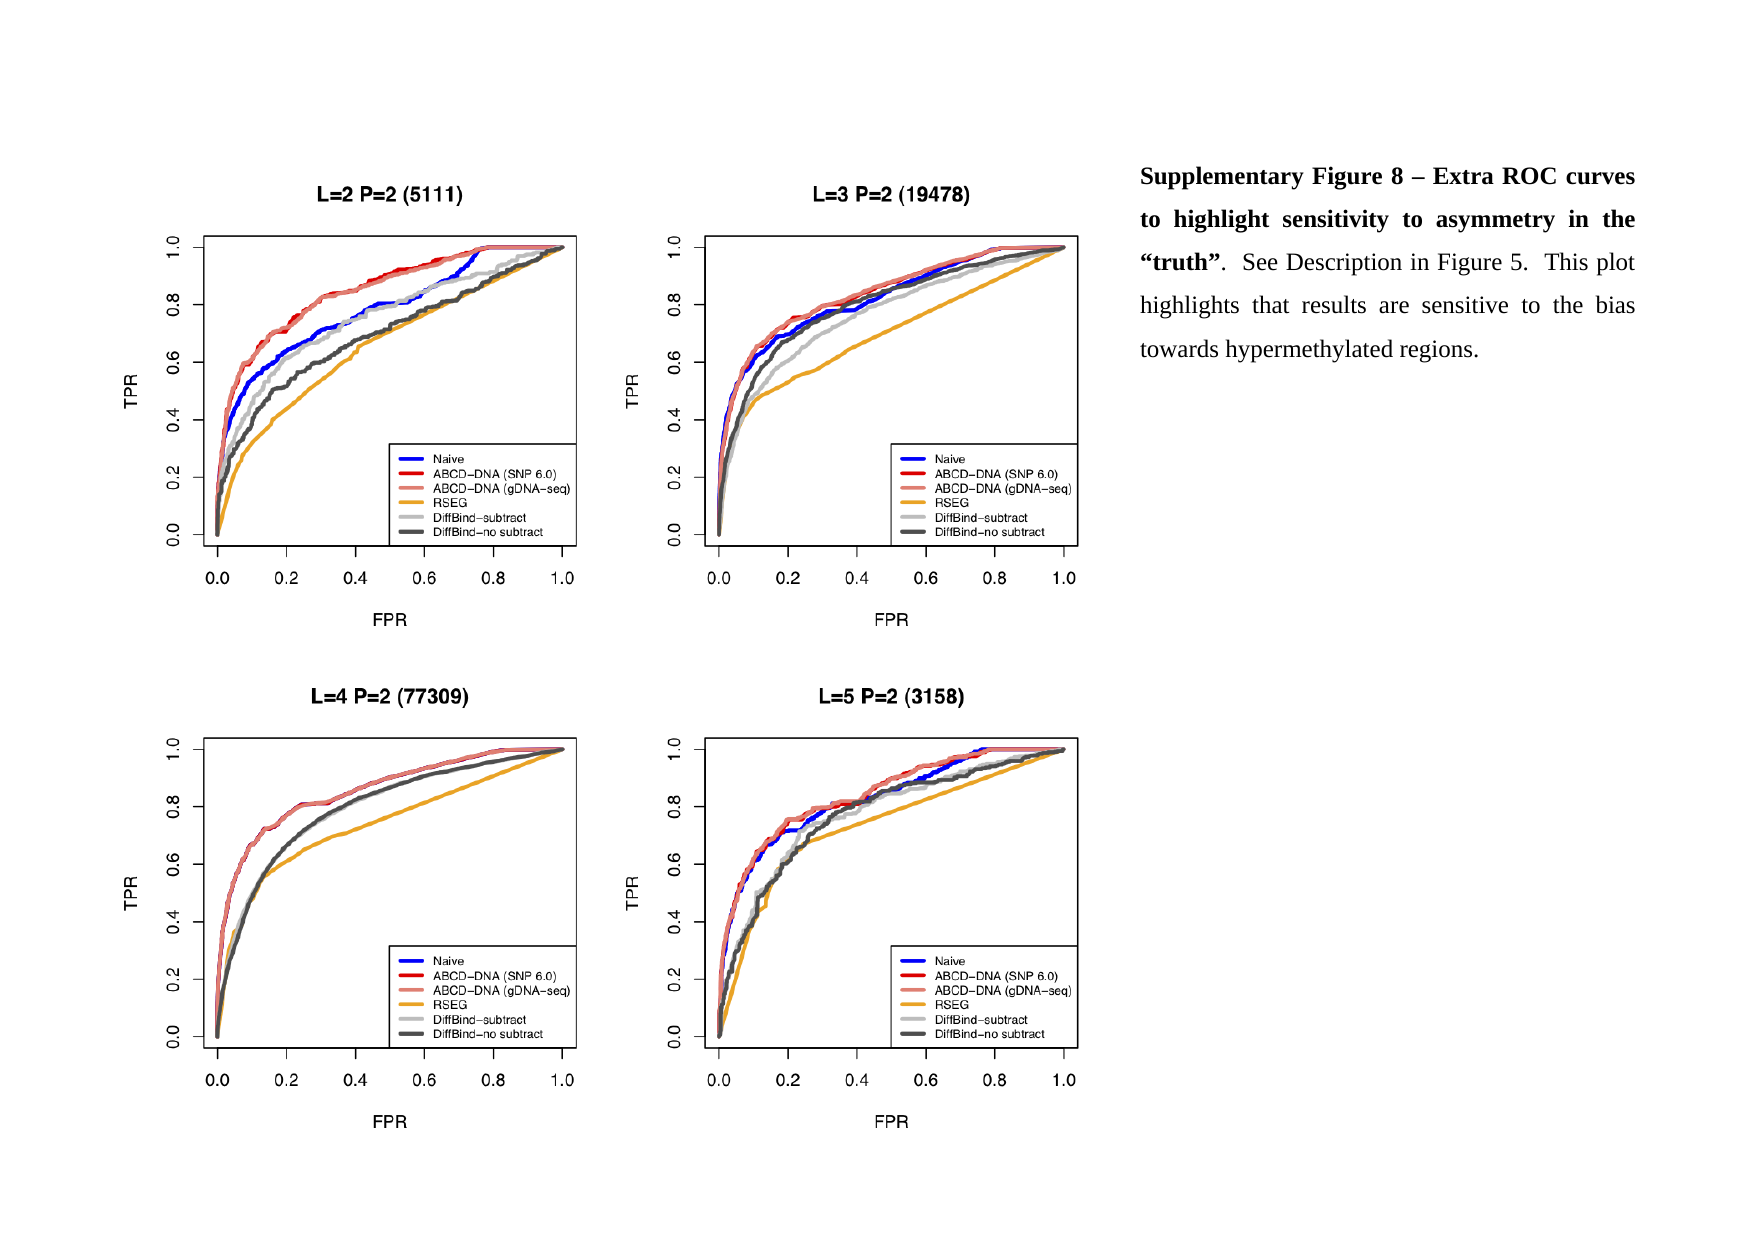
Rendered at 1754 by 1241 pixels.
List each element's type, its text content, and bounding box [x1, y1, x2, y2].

picture [118, 150, 1121, 1154]
text Supplementary Figure 8 – Extra ROC curves to highlight sensitivity to asymmetry in the “truth”. See Description in Figure 5. This plot highlights that results are sensitive to the bias towards hypermethylated regions. [1121, 161, 1636, 362]
